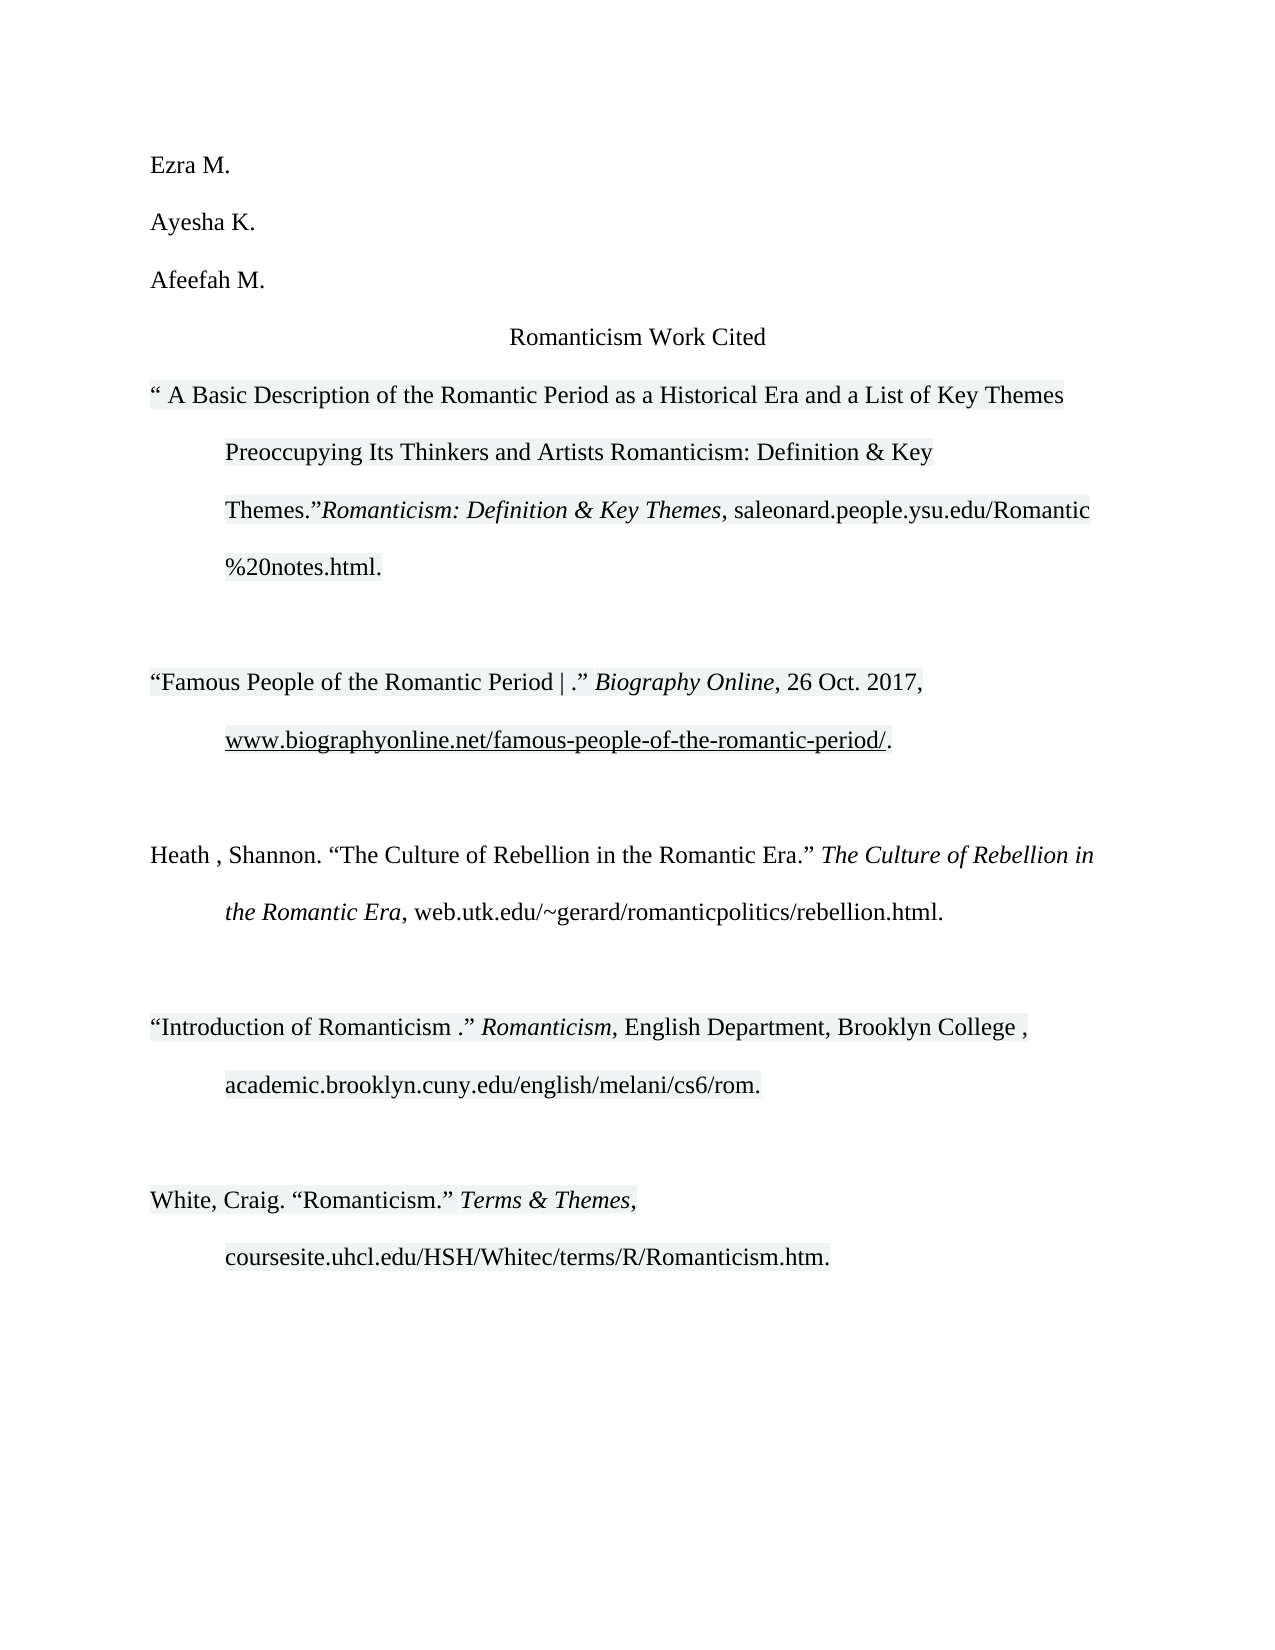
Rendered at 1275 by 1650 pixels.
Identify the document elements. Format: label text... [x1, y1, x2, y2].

text Ayesha K. [150, 207, 1125, 236]
text Afeefah M. [150, 265, 1125, 294]
text White, Craig. “Romanticism.” Terms & Themes, coursesite.uhcl.edu/HSH/Whitec/terms/R/Romanticism.htm. [150, 1185, 1125, 1271]
text Ezra M. [150, 150, 1125, 179]
text “Introduction of Romanticism .” Romanticism, English Department, Brooklyn College , academic.brooklyn.cuny.edu/english/melani/cs6/rom. [150, 1012, 1125, 1099]
text “Famous People of the Romantic Period | .” Biography Online, 26 Oct. 2017, www.biographyonline.net/famous-people-of-the-romantic-period/. [150, 667, 1125, 754]
text Heath , Shannon. “The Culture of Rebellion in the Romantic Era.” The Culture of Rebellion in the Romantic Era, web.utk.edu/~gerard/romanticpolitics/rebellion.html. [150, 840, 1125, 926]
text Romanticism Work Cited [150, 322, 1125, 351]
text “ A Basic Description of the Romantic Period as a Historical Era and a List of Key Themes Preoccupying Its Thinkers and Artists Romanticism: Definition & Key Themes.”Romanticism: Definition & Key Themes, saleonard.people.ysu.edu/Romantic%20notes.html. [150, 380, 1125, 581]
